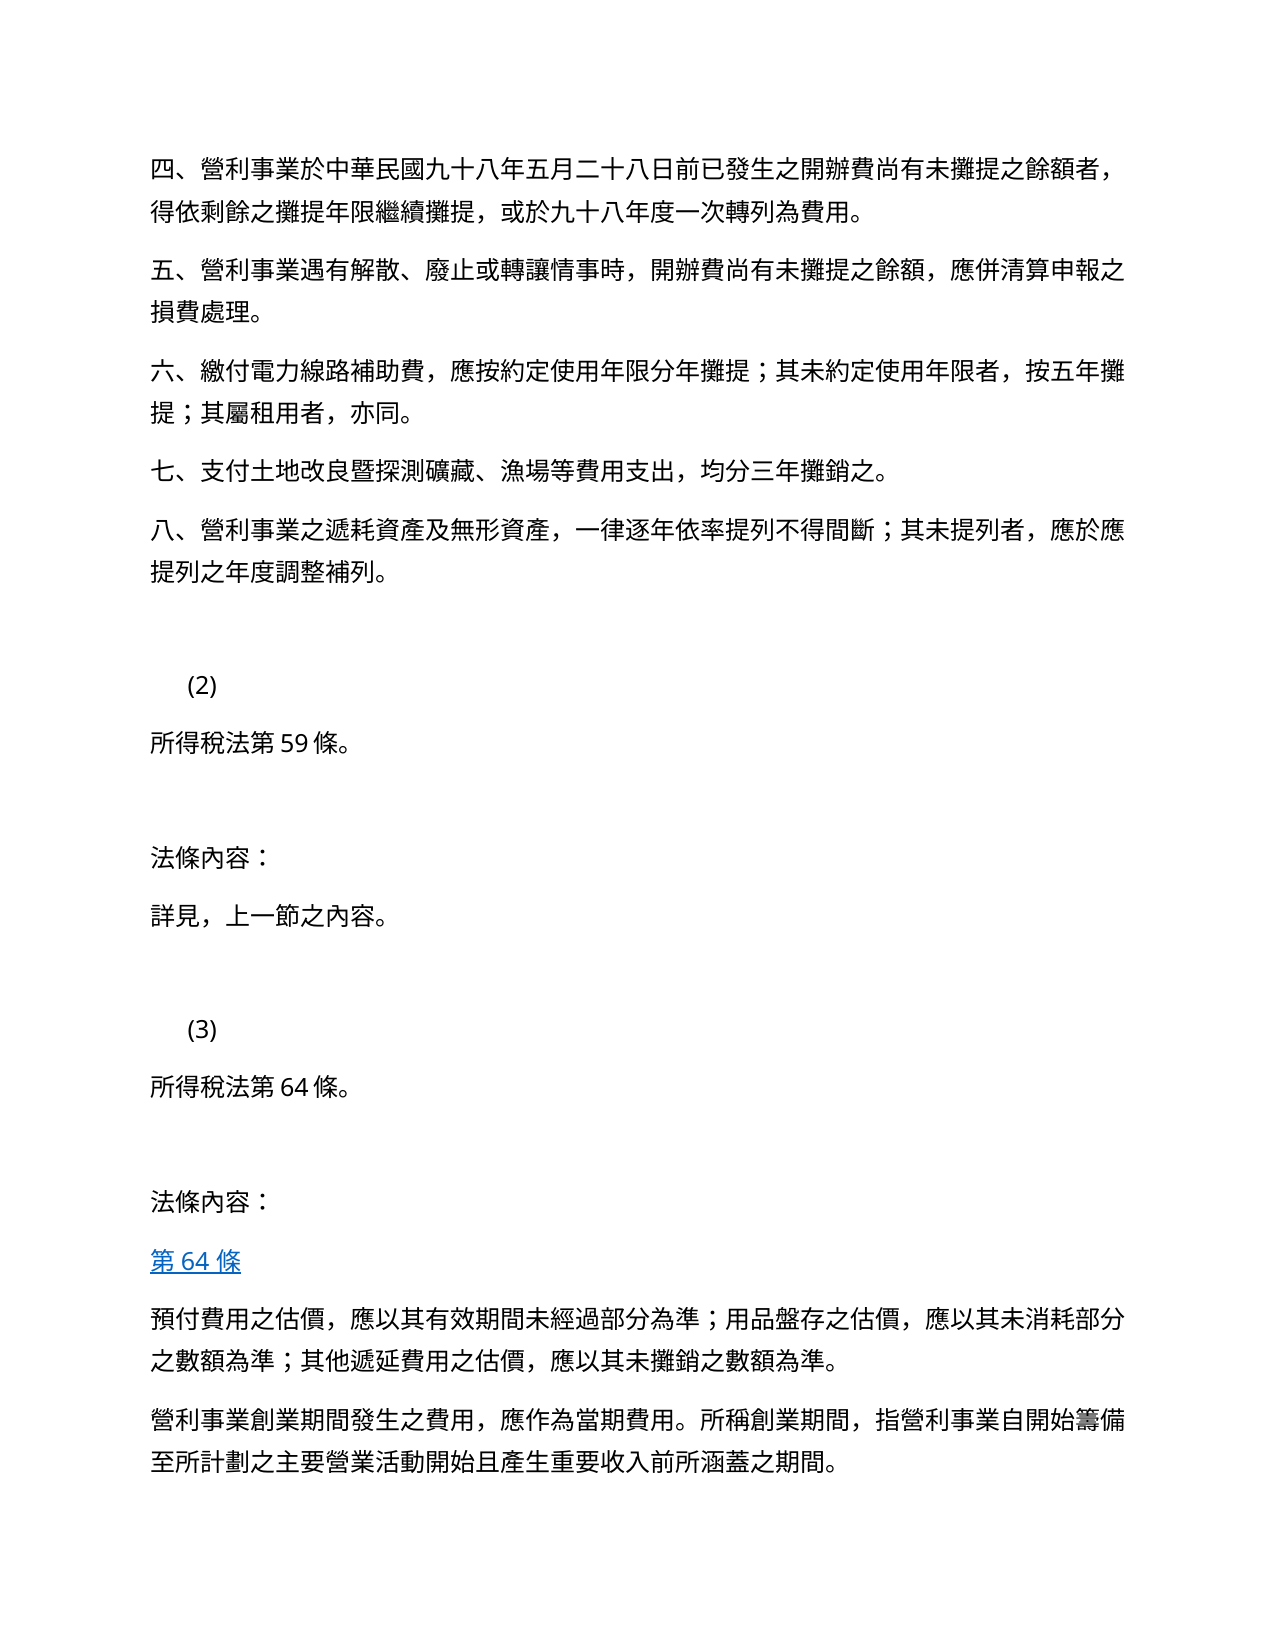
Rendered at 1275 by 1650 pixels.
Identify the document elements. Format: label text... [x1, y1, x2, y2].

text 四、營利事業於中華民國九十八年五月二十八日前已發生之開辦費尚有未攤提之餘額者，得依剩餘之攤提年限繼續攤提，或於九十八年度一次轉列為費用。 [150, 150, 1125, 228]
text 第 64 條 [150, 1241, 1125, 1277]
text 所得稅法第64條。 [150, 1068, 1125, 1104]
text 六、繳付電力線路補助費，應按約定使用年限分年攤提；其未約定使用年限者，按五年攤提；其屬租用者，亦同。 [150, 351, 1125, 429]
text 營利事業創業期間發生之費用，應作為當期費用。所稱創業期間，指營利事業自開始籌備至所計劃之主要營業活動開始且產生重要收入前所涵蓋之期間。 [150, 1401, 1125, 1479]
text 七、支付土地改良暨探測礦藏、漁場等費用支出，均分三年攤銷之。 [150, 452, 1125, 488]
text 詳見，上一節之內容。 [150, 897, 1125, 933]
text 法條內容： [150, 838, 1125, 874]
text 法條內容： [150, 1183, 1125, 1219]
text 預付費用之估價，應以其有效期間未經過部分為準；用品盤存之估價，應以其未消耗部分之數額為準；其他遞延費用之估價，應以其未攤銷之數額為準。 [150, 1300, 1125, 1378]
text 八、營利事業之遞耗資產及無形資產，一律逐年依率提列不得間斷；其未提列者，應於應提列之年度調整補列。 [150, 511, 1125, 589]
text 所得稅法第59條。 [150, 723, 1125, 760]
text 五、營利事業遇有解散、廢止或轉讓情事時，開辦費尚有未攤提之餘額，應併清算申報之損費處理。 [150, 251, 1125, 329]
